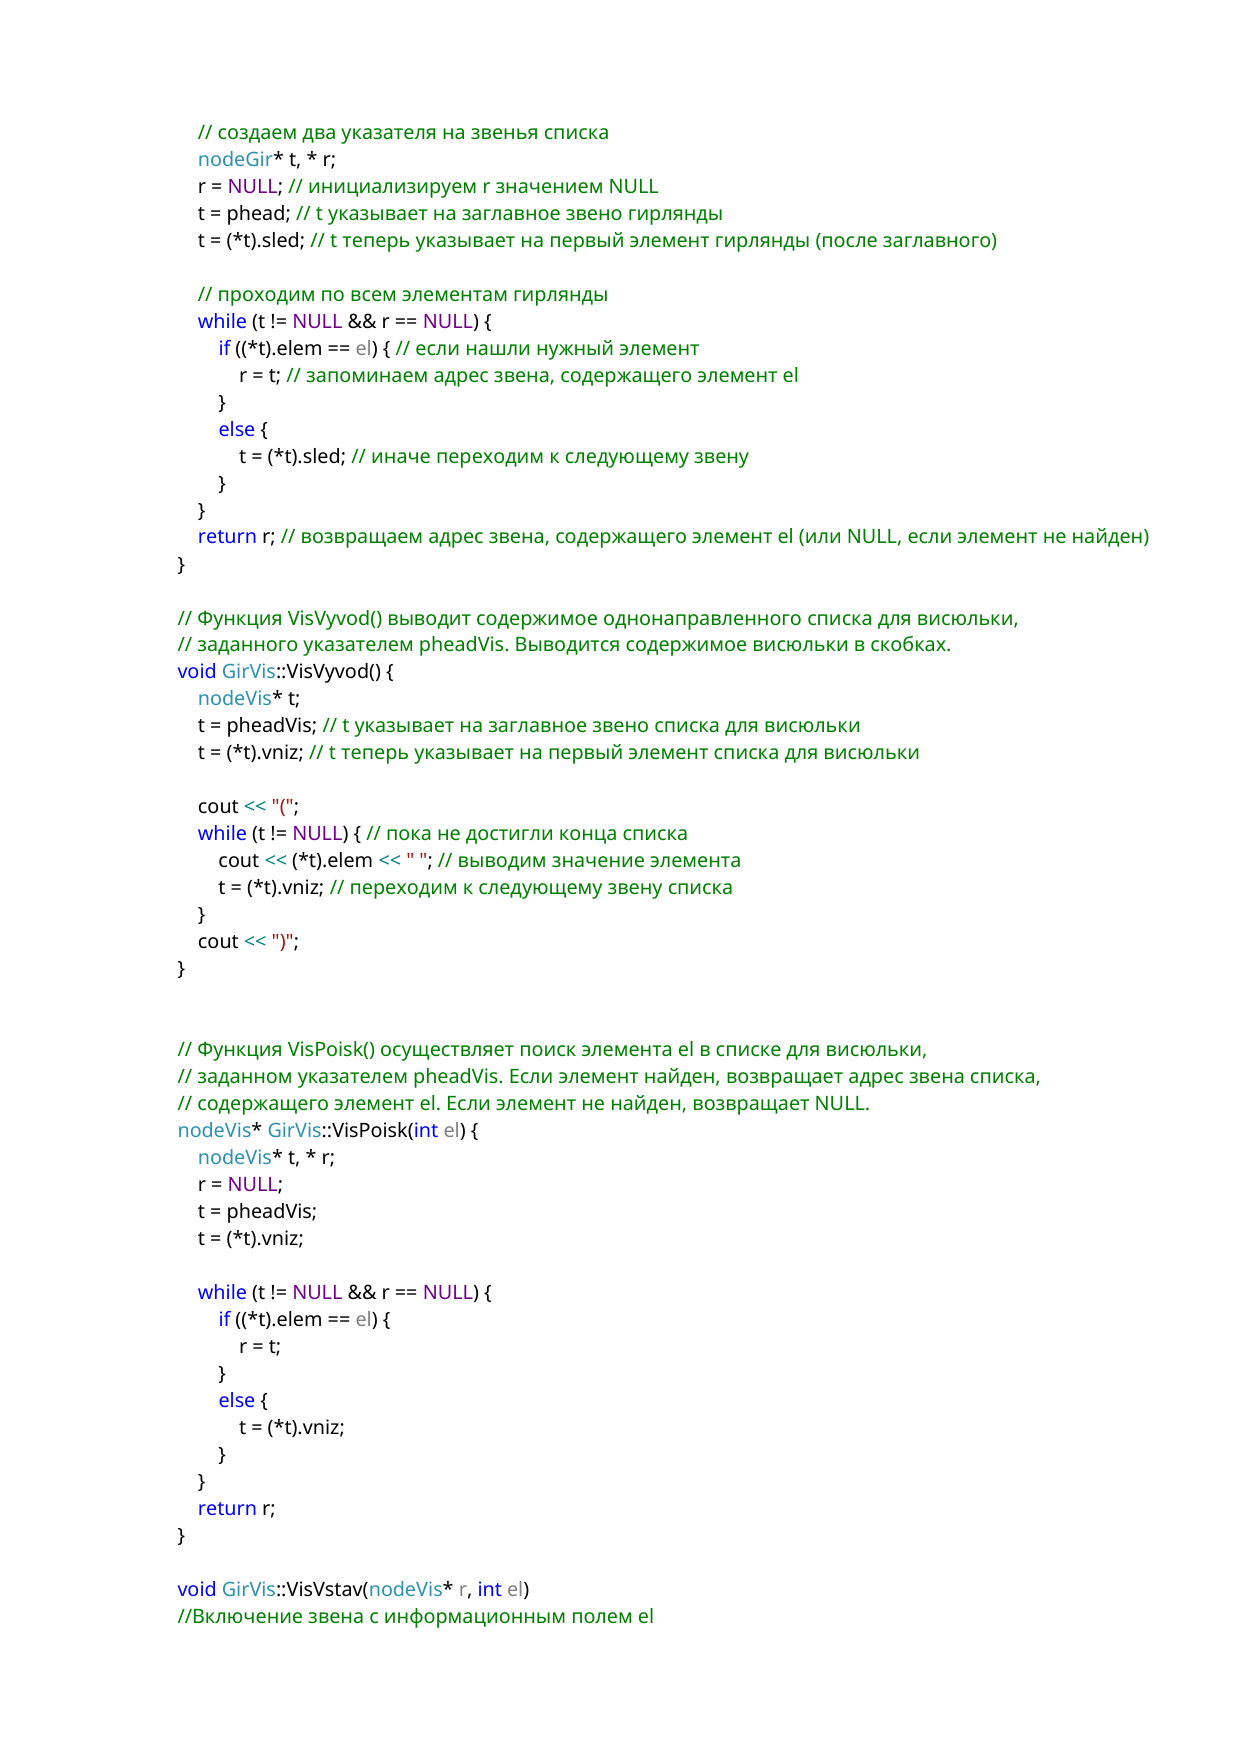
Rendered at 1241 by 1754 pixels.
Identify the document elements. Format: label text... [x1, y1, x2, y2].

text nodeVis* t, * r; [177, 1143, 1152, 1170]
text r = t; // запоминаем адрес звена, содержащего элемент el [177, 361, 1152, 388]
text r = NULL; // инициализируем r значением NULL [177, 172, 1152, 199]
text // Функция VisVyvod() выводит содержимое однонаправленного списка для висюльки, [177, 604, 1152, 631]
text // создаем два указателя на звенья списка [177, 118, 1152, 145]
text //Включение звена с информационным полем el [177, 1602, 1152, 1629]
text } [177, 1440, 1152, 1467]
text t = pheadVis; [177, 1197, 1152, 1224]
text nodeGir* t, * r; [177, 145, 1152, 172]
text } [177, 1467, 1152, 1494]
text // заданного указателем pheadVis. Выводится содержимое висюльки в скобках. [177, 631, 1152, 658]
text r = NULL; [177, 1170, 1152, 1197]
text // проходим по всем элементам гирлянды [177, 280, 1152, 307]
text t = (*t).sled; // иначе переходим к следующему звену [177, 442, 1152, 469]
text t = (*t).vniz; [177, 1413, 1152, 1440]
text cout << (*t).elem << " "; // выводим значение элемента [177, 847, 1152, 873]
text void GirVis::VisVstav(nodeVis* r, int el) [177, 1575, 1152, 1602]
text cout << ")"; [177, 927, 1152, 954]
text r = t; [177, 1332, 1152, 1359]
text } [177, 954, 1152, 981]
text else { [177, 1386, 1152, 1413]
text while (t != NULL) { // пока не достигли конца списка [177, 819, 1152, 847]
text return r; [177, 1494, 1152, 1521]
text void GirVis::VisVyvod() { [177, 658, 1152, 685]
text // заданном указателем pheadVis. Если элемент найден, возвращает адрес звена списка, [177, 1062, 1152, 1089]
text while (t != NULL && r == NULL) { [177, 307, 1152, 334]
text t = (*t).vniz; // переходим к следующему звену списка [177, 873, 1152, 901]
text t = (*t).vniz; [177, 1224, 1152, 1251]
text } [177, 469, 1152, 496]
text nodeVis* t; [177, 685, 1152, 712]
text if ((*t).elem == el) { [177, 1305, 1152, 1332]
text nodeVis* GirVis::VisPoisk(int el) { [177, 1116, 1152, 1143]
text } [177, 1359, 1152, 1386]
text } [177, 388, 1152, 415]
text return r; // возвращаем адрес звена, содержащего элемент el (или NULL, если элемент не найден) [177, 523, 1152, 550]
text else { [177, 415, 1152, 442]
text // содержащего элемент el. Если элемент не найден, возвращает NULL. [177, 1089, 1152, 1116]
text } [177, 901, 1152, 927]
text } [177, 496, 1152, 523]
text while (t != NULL && r == NULL) { [177, 1278, 1152, 1305]
text // Функция VisPoisk() осуществляет поиск элемента el в списке для висюльки, [177, 1035, 1152, 1062]
text t = phead; // t указывает на заглавное звено гирлянды [177, 199, 1152, 226]
text t = pheadVis; // t указывает на заглавное звено списка для висюльки [177, 712, 1152, 739]
text t = (*t).vniz; // t теперь указывает на первый элемент списка для висюльки [177, 739, 1152, 766]
text if ((*t).elem == el) { // если нашли нужный элемент [177, 334, 1152, 361]
text t = (*t).sled; // t теперь указывает на первый элемент гирлянды (после заглавного) [177, 226, 1152, 253]
text } [177, 1521, 1152, 1548]
text cout << "("; [177, 793, 1152, 819]
text } [177, 550, 1152, 577]
